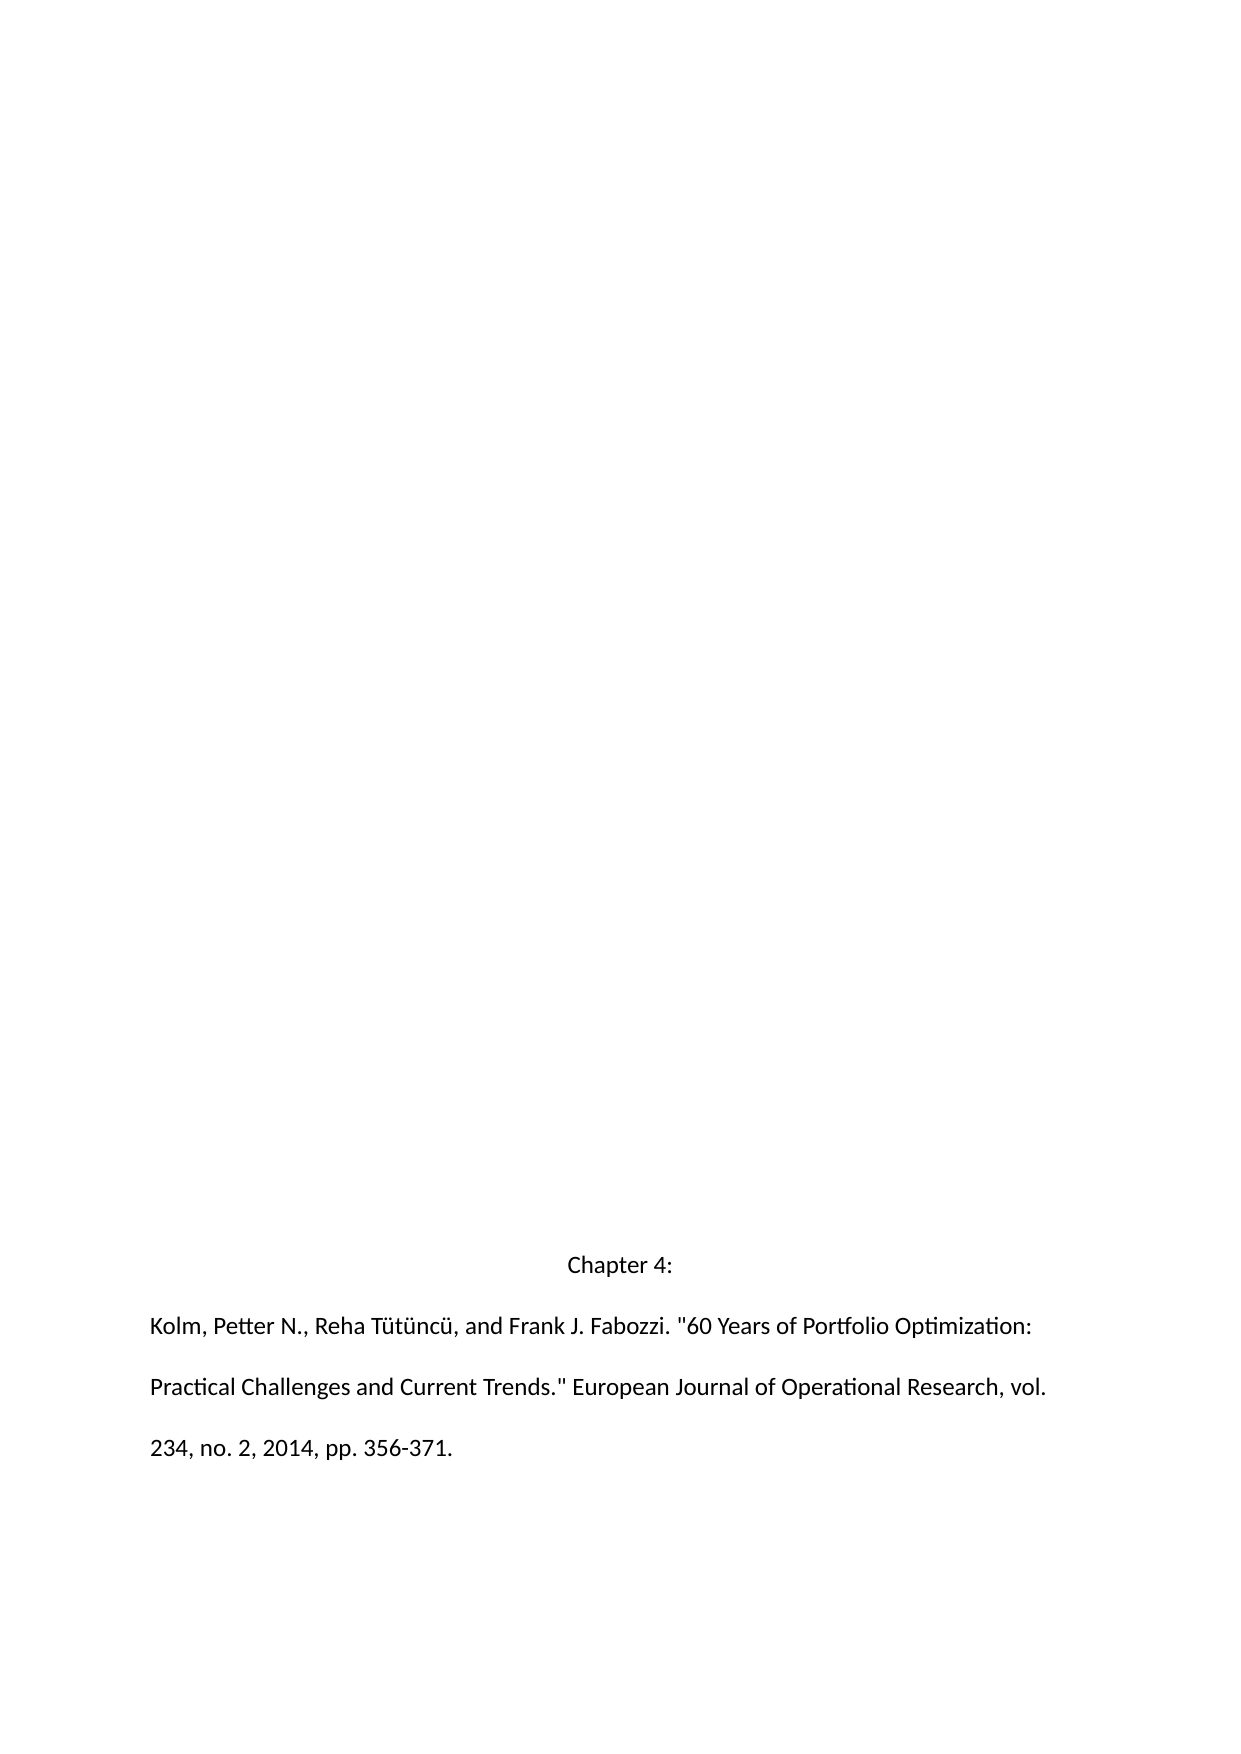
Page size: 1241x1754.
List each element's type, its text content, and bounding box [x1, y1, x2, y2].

text Chapter 4: [150, 1249, 1090, 1279]
text Kolm, Petter N., Reha Tütüncü, and Frank J. Fabozzi. "60 Years of Portfolio Optimization: Practical Challenges and Current Trends." European Journal of Operational Research, vol. 234, no. 2, 2014, pp. 356-371. [150, 1310, 1090, 1462]
